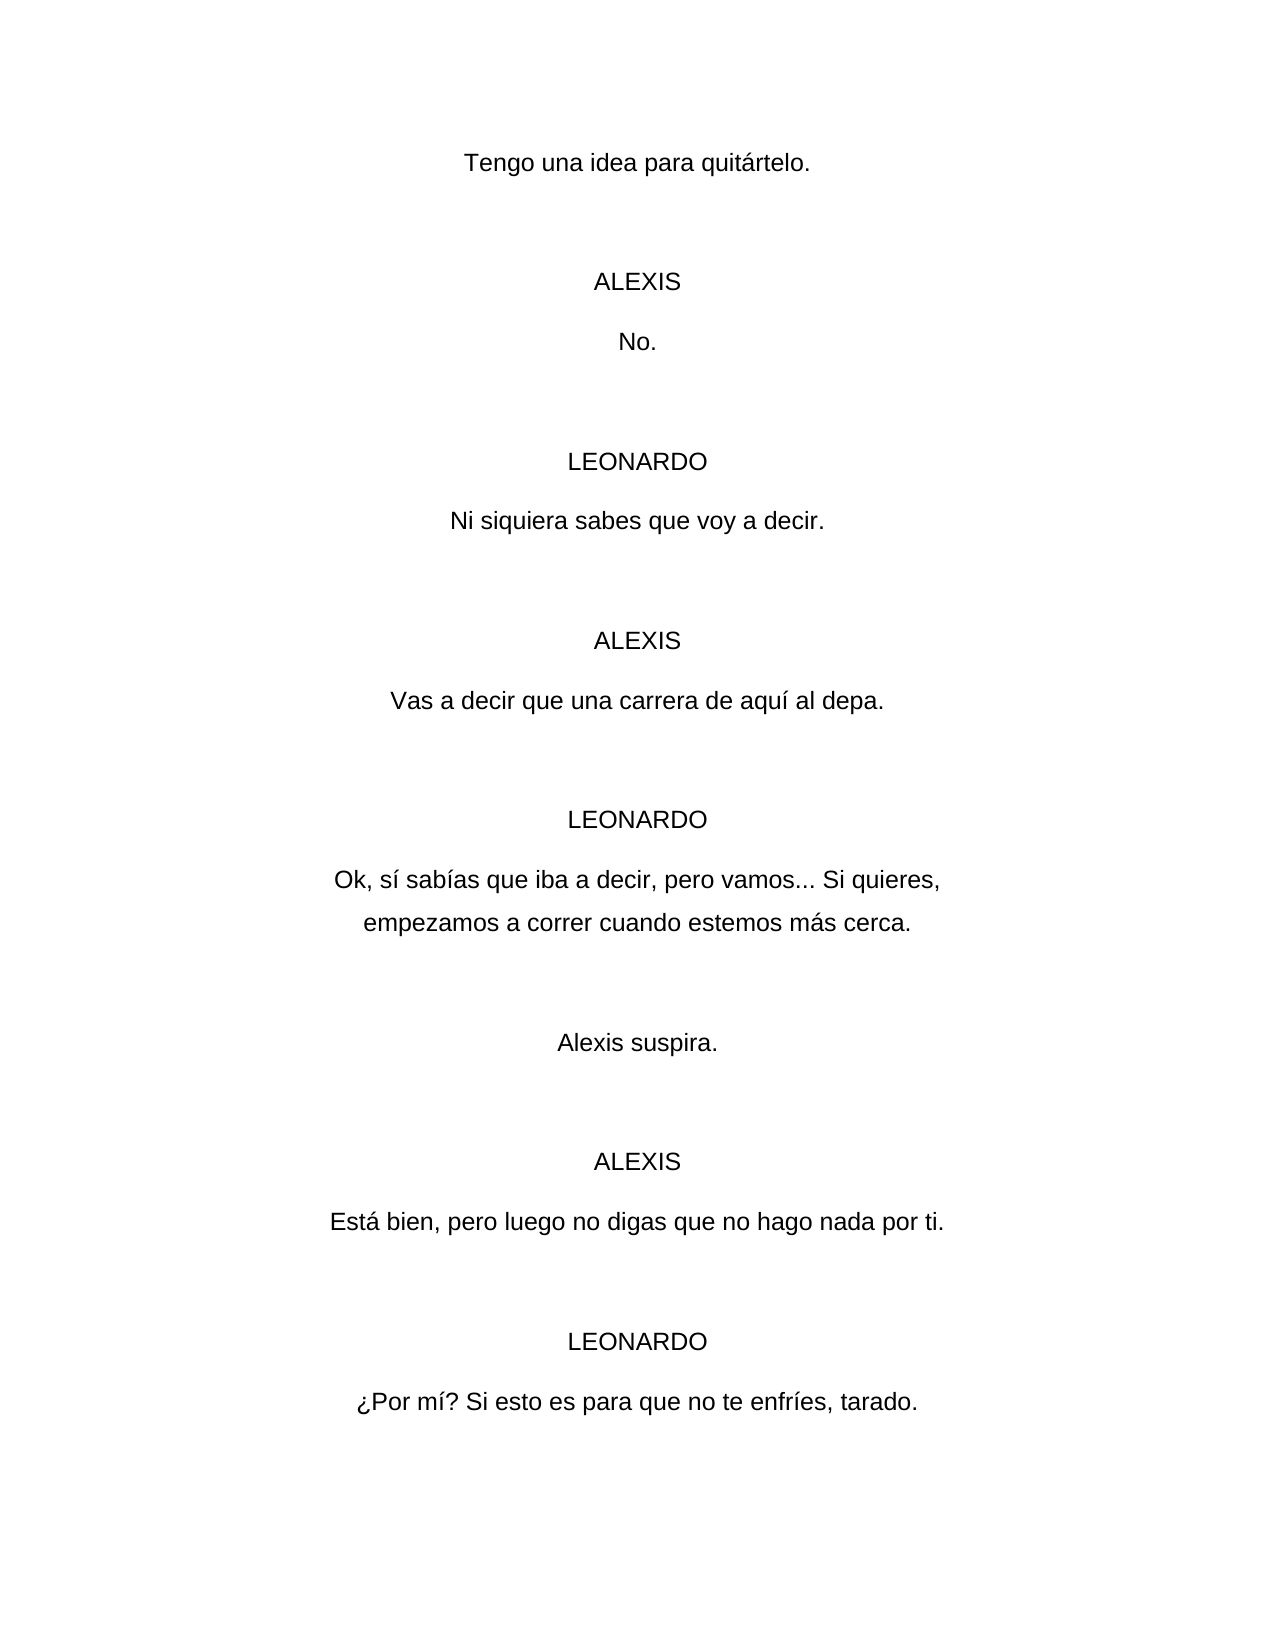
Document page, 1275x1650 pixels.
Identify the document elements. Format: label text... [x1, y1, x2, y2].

text LEONARDO [325, 1327, 950, 1356]
text ¿Por mí? Si esto es para que no te enfríes, tarado. [325, 1387, 950, 1415]
text No. [325, 327, 950, 356]
text Ok, sí sabías que iba a decir, pero vamos... Si quieres, empezamos a correr cuando estemos más cerca. [325, 865, 950, 937]
text Tengo una idea para quitártelo. [325, 148, 950, 176]
text LEONARDO [325, 805, 950, 834]
text Está bien, pero luego no digas que no hago nada por ti. [325, 1207, 950, 1236]
text Alexis suspira. [325, 1028, 950, 1057]
text ALEXIS [325, 267, 950, 296]
text ALEXIS [325, 1147, 950, 1176]
text LEONARDO [325, 447, 950, 475]
text ALEXIS [325, 626, 950, 655]
text Ni siquiera sabes que voy a decir. [325, 506, 950, 535]
text Vas a decir que una carrera de aquí al depa. [325, 686, 950, 714]
